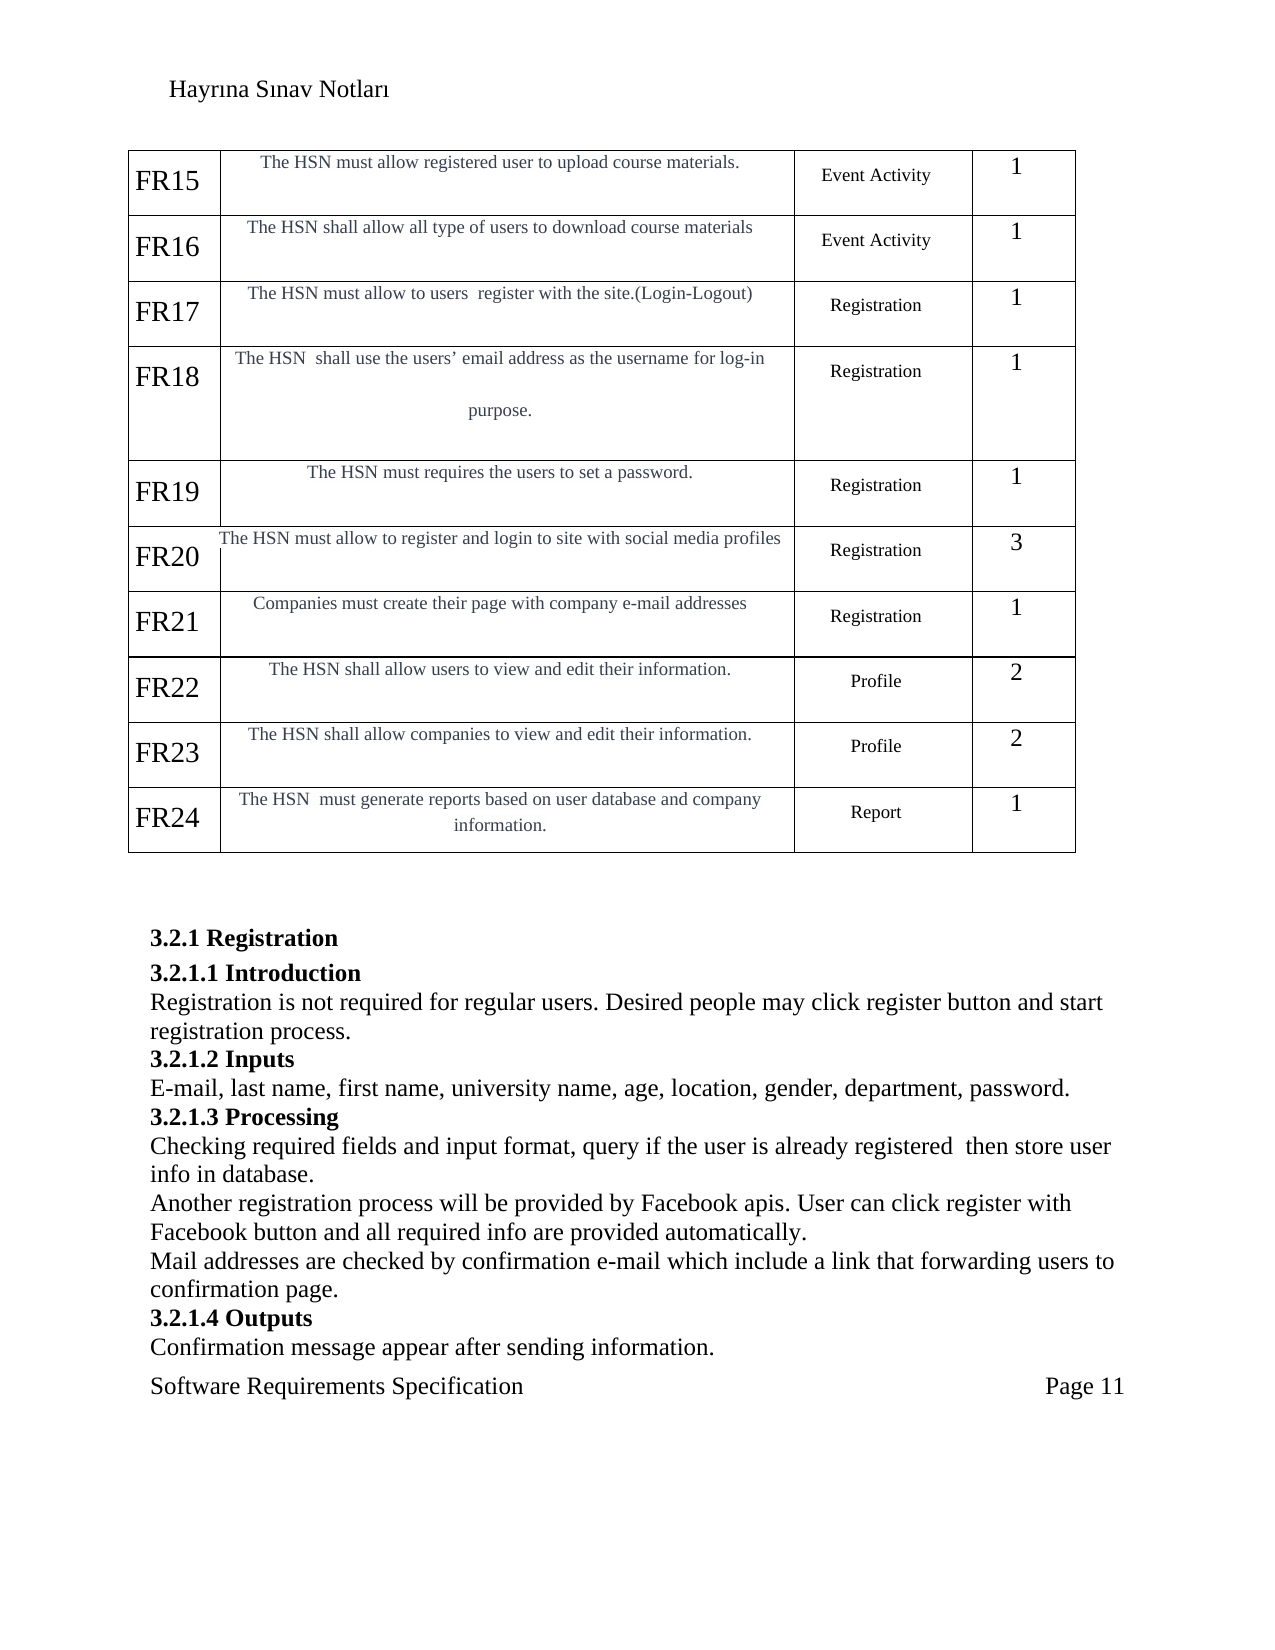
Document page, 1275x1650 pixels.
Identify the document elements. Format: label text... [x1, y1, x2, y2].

text Mail addresses are checked by confirmation e-mail which include a link that forwarding users to confirmation page. [150, 1246, 1125, 1303]
table_cell The HSN must allow to register and login to site with social media profiles [221, 527, 794, 591]
table_cell The HSN must requires the users to set a password. [221, 461, 794, 526]
table_cell Profile [795, 723, 972, 787]
table_cell The HSN must allow to users register with the site.(Login-Logout) [221, 282, 794, 346]
table_cell FR24 [129, 788, 220, 852]
table_cell FR21 [129, 592, 220, 656]
table_cell FR19 [129, 461, 220, 526]
table_cell The HSN shall allow users to view and edit their information. [221, 658, 794, 722]
table_cell The HSN must allow registered user to upload course materials. [221, 151, 794, 215]
table_cell 1 [973, 282, 1075, 346]
table_cell FR15 [129, 151, 220, 215]
text Registration is not required for regular users. Desired people may click register button and start registration process. [150, 987, 1125, 1044]
table_cell Profile [795, 658, 972, 722]
text Confirmation message appear after sending information. [150, 1332, 1125, 1361]
text 3.2.1.3 Processing [150, 1102, 1125, 1131]
table_cell Event Activity [795, 151, 972, 215]
table_cell Companies must create their page with company e-mail addresses [221, 592, 794, 656]
table_cell The HSN shall allow all type of users to download course materials [221, 216, 794, 281]
table_cell Event Activity [795, 216, 972, 281]
text E-mail, last name, first name, university name, age, location, gender, department, password. [150, 1073, 1125, 1102]
table_cell 2 [973, 723, 1075, 787]
table_cell The HSN must generate reports based on user database and company information. [221, 788, 794, 852]
table_cell 1 [973, 788, 1075, 852]
table_cell FR20 [129, 527, 220, 591]
table_cell 1 [973, 592, 1075, 656]
table_cell 1 [973, 151, 1075, 215]
subtitle 3.2.1 Registration [150, 923, 1125, 952]
table_cell 1 [973, 347, 1075, 460]
table_cell Registration [795, 461, 972, 526]
table_cell Report [795, 788, 972, 852]
text Another registration process will be provided by Facebook apis. User can click register with Facebook button and all required info are provided automatically. [150, 1188, 1125, 1246]
table_cell 2 [973, 658, 1075, 722]
table_cell 1 [973, 216, 1075, 281]
table_cell The HSN shall allow companies to view and edit their information. [221, 723, 794, 787]
table_cell The HSN shall use the users’ email address as the username for log-in purpose. [221, 347, 794, 460]
table_cell FR23 [129, 723, 220, 787]
table_cell FR17 [129, 282, 220, 346]
table_cell Registration [795, 347, 972, 460]
table_cell FR16 [129, 216, 220, 281]
table_cell 3 [973, 527, 1075, 591]
text 3.2.1.1 Introduction [150, 958, 1125, 987]
table_cell Registration [795, 527, 972, 591]
text Checking required fields and input format, query if the user is already registered then store user info in database. [150, 1131, 1125, 1188]
text 3.2.1.4 Outputs [150, 1303, 1125, 1332]
text 3.2.1.2 Inputs [150, 1044, 1125, 1073]
table_cell Registration [795, 282, 972, 346]
table_cell FR22 [129, 658, 220, 722]
table_cell 1 [973, 461, 1075, 526]
table_cell FR18 [129, 347, 220, 460]
table_cell Registration [795, 592, 972, 656]
